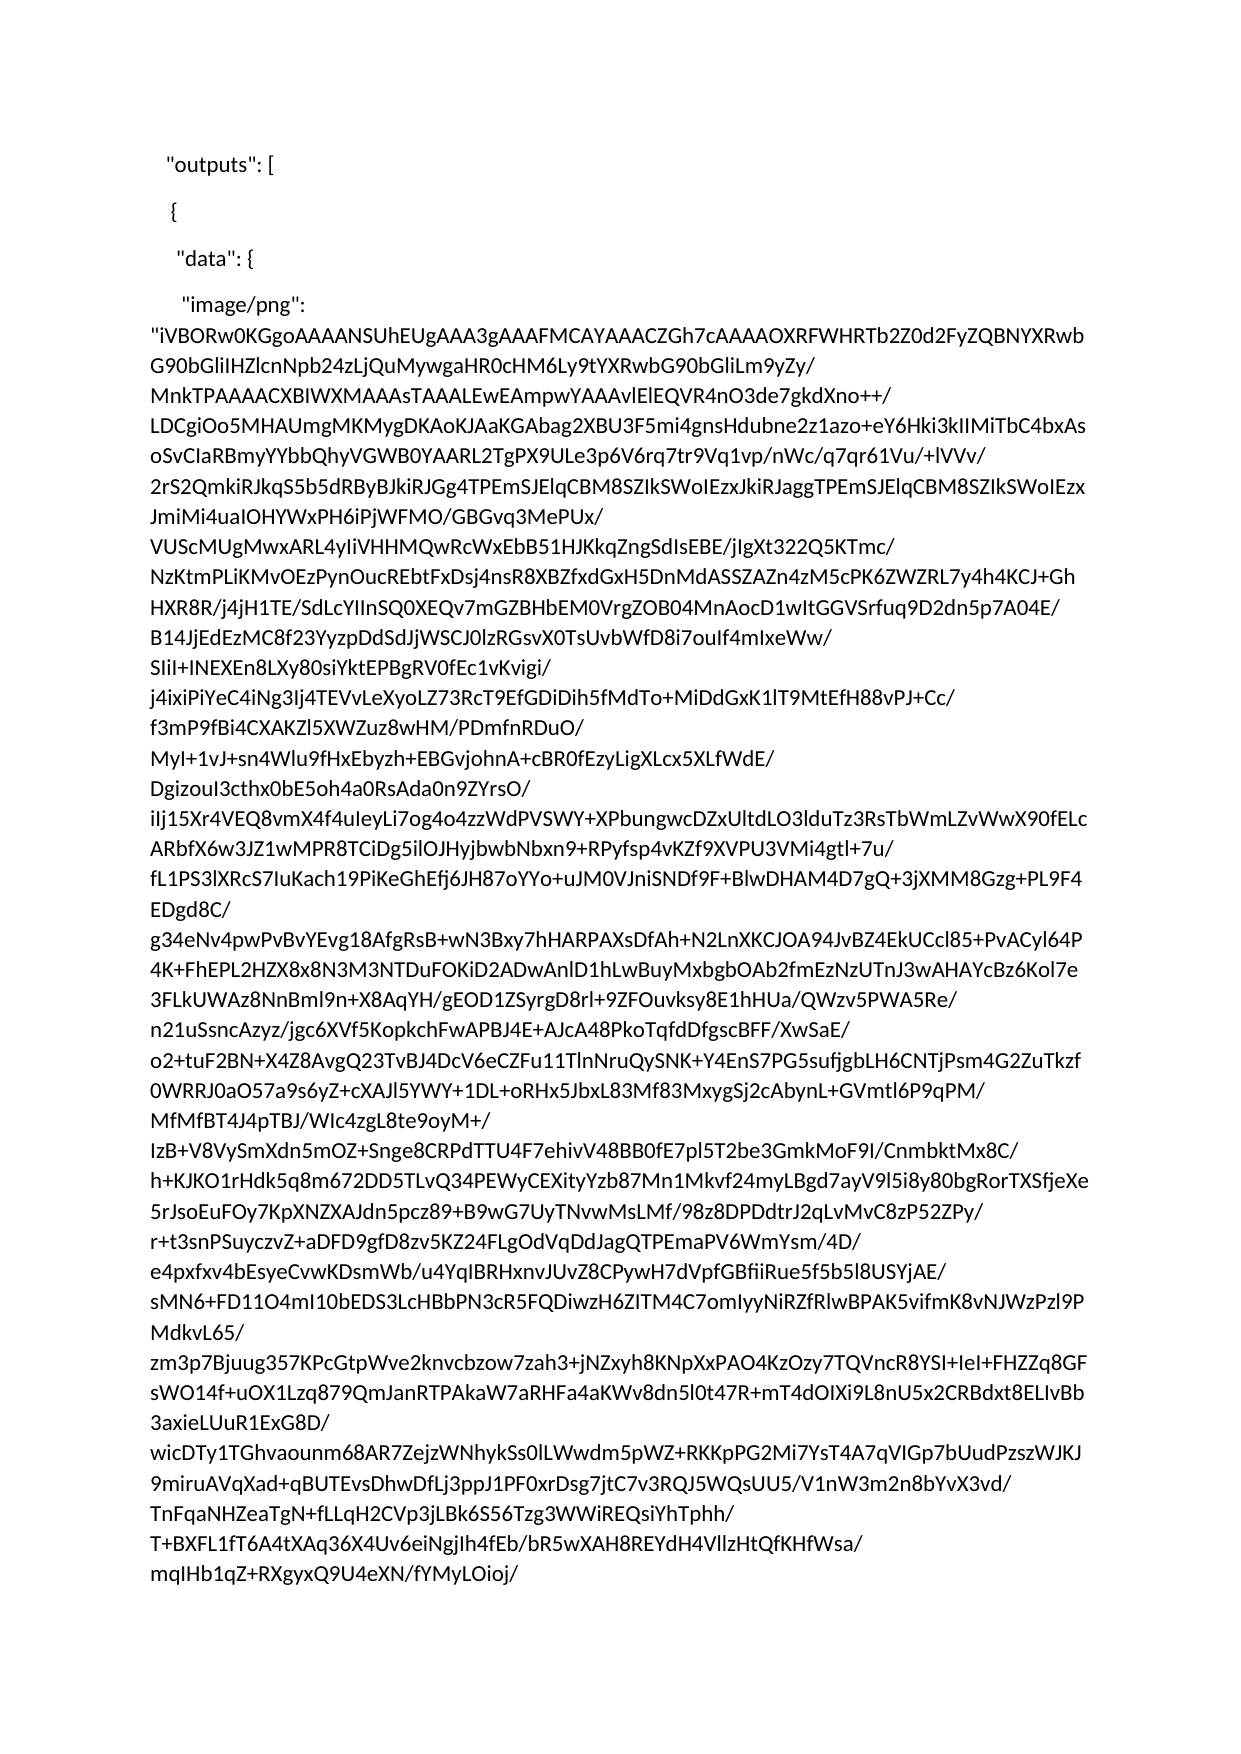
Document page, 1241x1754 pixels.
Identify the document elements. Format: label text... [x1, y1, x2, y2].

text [150, 291, 1090, 1587]
text "data": { [150, 244, 1090, 272]
text "outputs": [ [150, 150, 1090, 178]
text { [150, 197, 1090, 225]
